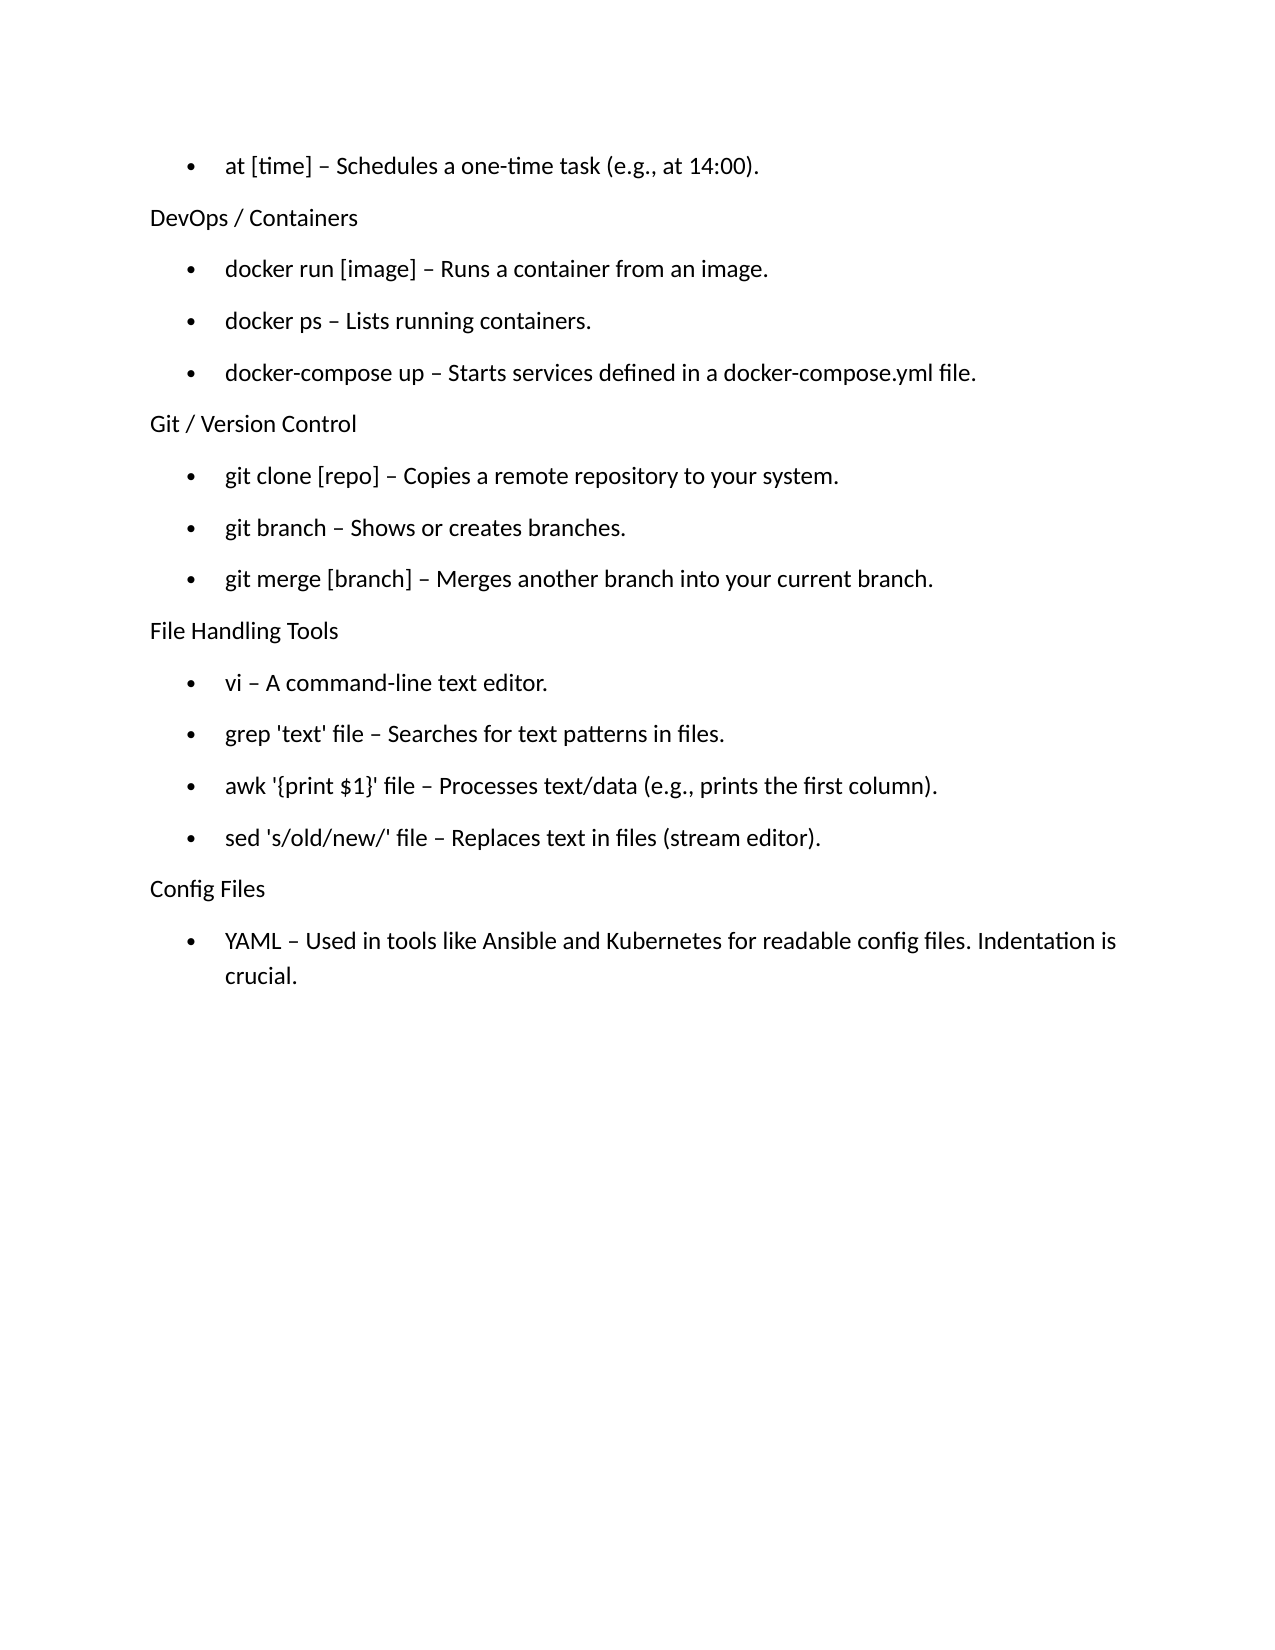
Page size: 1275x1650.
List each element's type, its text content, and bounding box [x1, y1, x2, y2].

list at [time] – Schedules a one-time task (e.g., at 14:00). [187, 150, 1125, 181]
list docker run [image] – Runs a container from an image. [187, 253, 1125, 284]
text Git / Version Control [150, 408, 1125, 439]
text Config Files [150, 873, 1125, 904]
list git branch – Shows or creates branches. [187, 512, 1125, 542]
list docker-compose up – Starts services defined in a docker-compose.yml file. [187, 357, 1125, 387]
list git merge [branch] – Merges another branch into your current branch. [187, 563, 1125, 594]
text File Handling Tools [150, 615, 1125, 646]
text DevOps / Containers [150, 202, 1125, 232]
list git clone [repo] – Copies a remote repository to your system. [187, 460, 1125, 491]
list docker ps – Lists running containers. [187, 305, 1125, 336]
list grep 'text' file – Searches for text patterns in files. [187, 718, 1125, 749]
list YAML – Used in tools like Ansible and Kubernetes for readable config files. Indentation is crucial. [187, 925, 1125, 991]
list sed 's/old/new/' file – Replaces text in files (stream editor). [187, 822, 1125, 852]
list vi – A command-line text editor. [187, 667, 1125, 697]
list awk '{print $1}' file – Processes text/data (e.g., prints the first column). [187, 770, 1125, 801]
